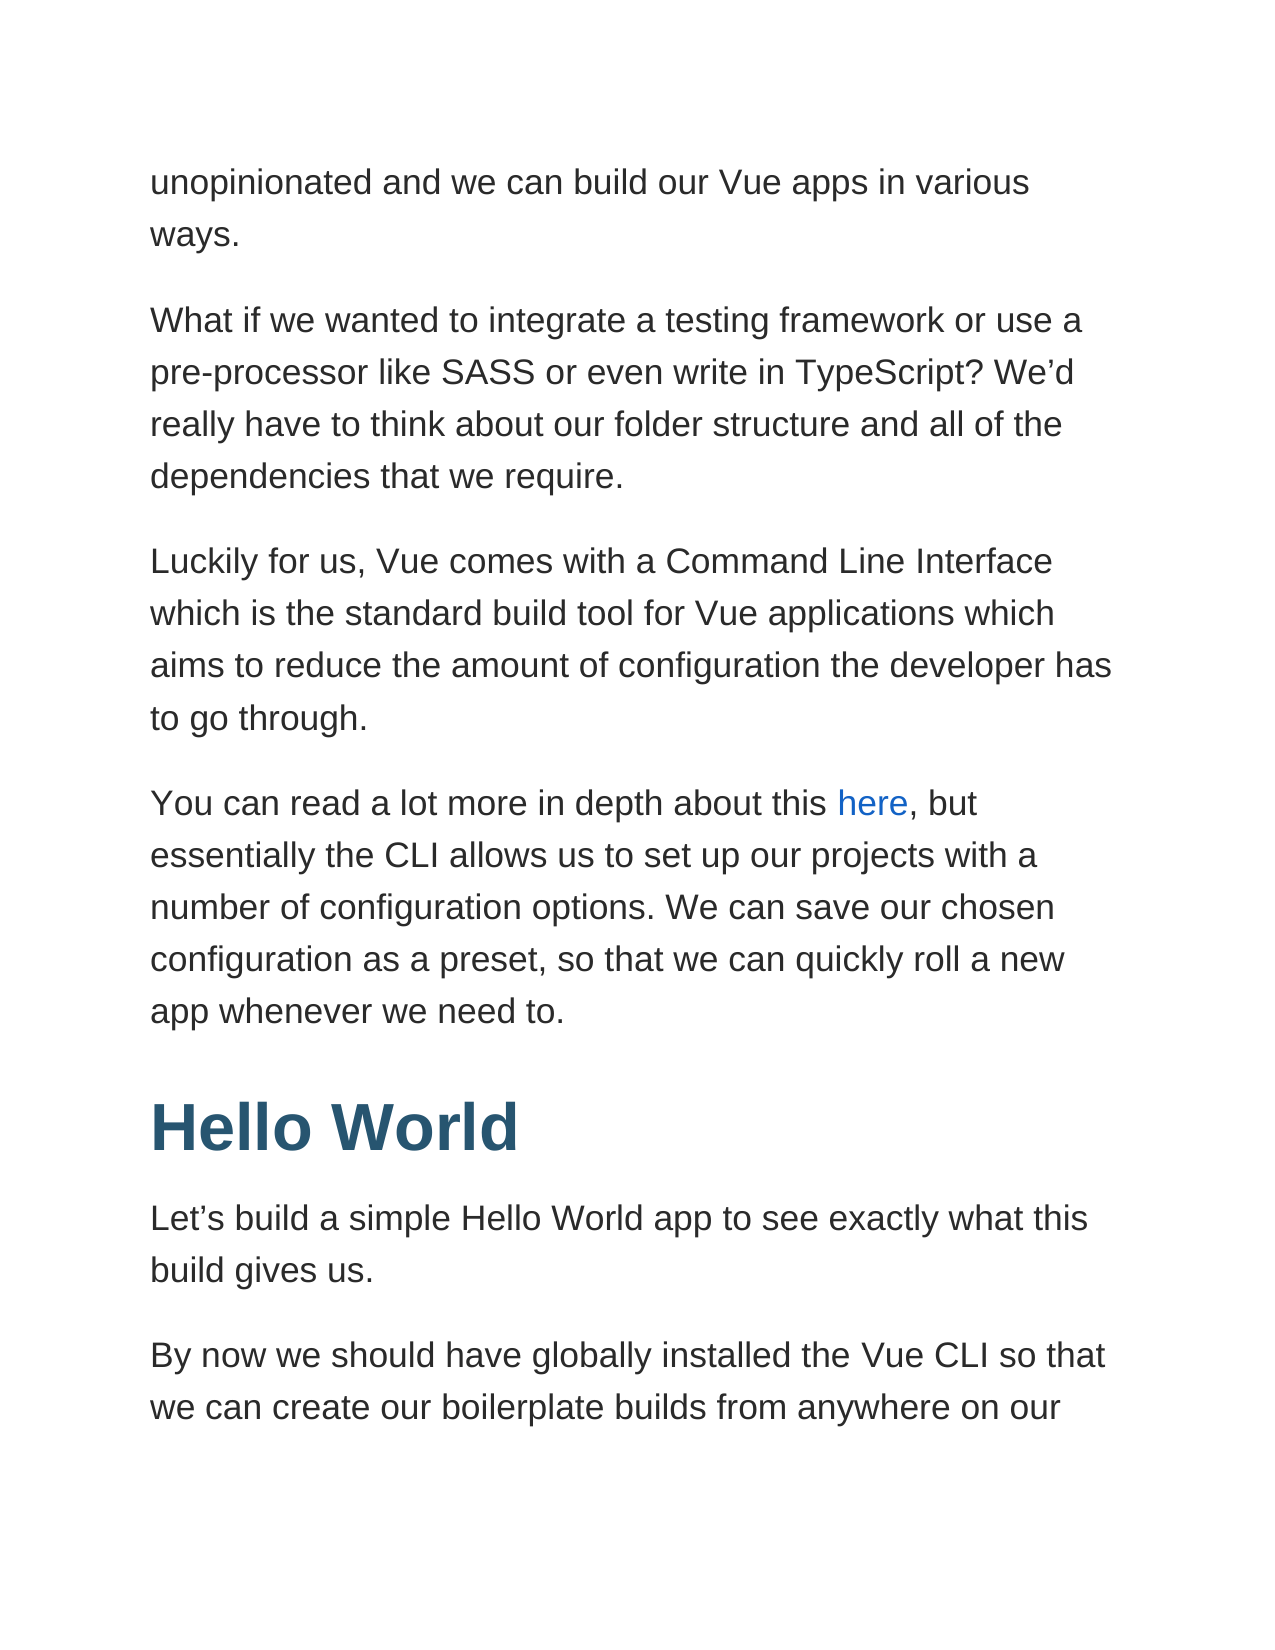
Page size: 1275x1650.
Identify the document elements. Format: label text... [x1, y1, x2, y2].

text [150, 1323, 1125, 1427]
text Hello World [150, 1064, 1125, 1164]
text Let’s build a simple Hello World app to see exactly what this build gives us. [150, 1185, 1125, 1289]
text Luckily for us, Vue comes with a Command Line Interface which is the standard build tool for Vue applications which aims to reduce the amount of configuration the developer has to go through. [150, 529, 1125, 737]
text You can read a lot more in depth about this here, but essentially the CLI allows us to set up our projects with a number of configuration options. We can save our chosen configuration as a preset, so that we can quickly roll a new app whenever we need to. [150, 771, 1125, 1031]
text What if we wanted to integrate a testing framework or use a pre-processor like SASS or even write in TypeScript? We’d really have to think about our folder structure and all of the dependencies that we require. [150, 287, 1125, 496]
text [150, 150, 1125, 254]
